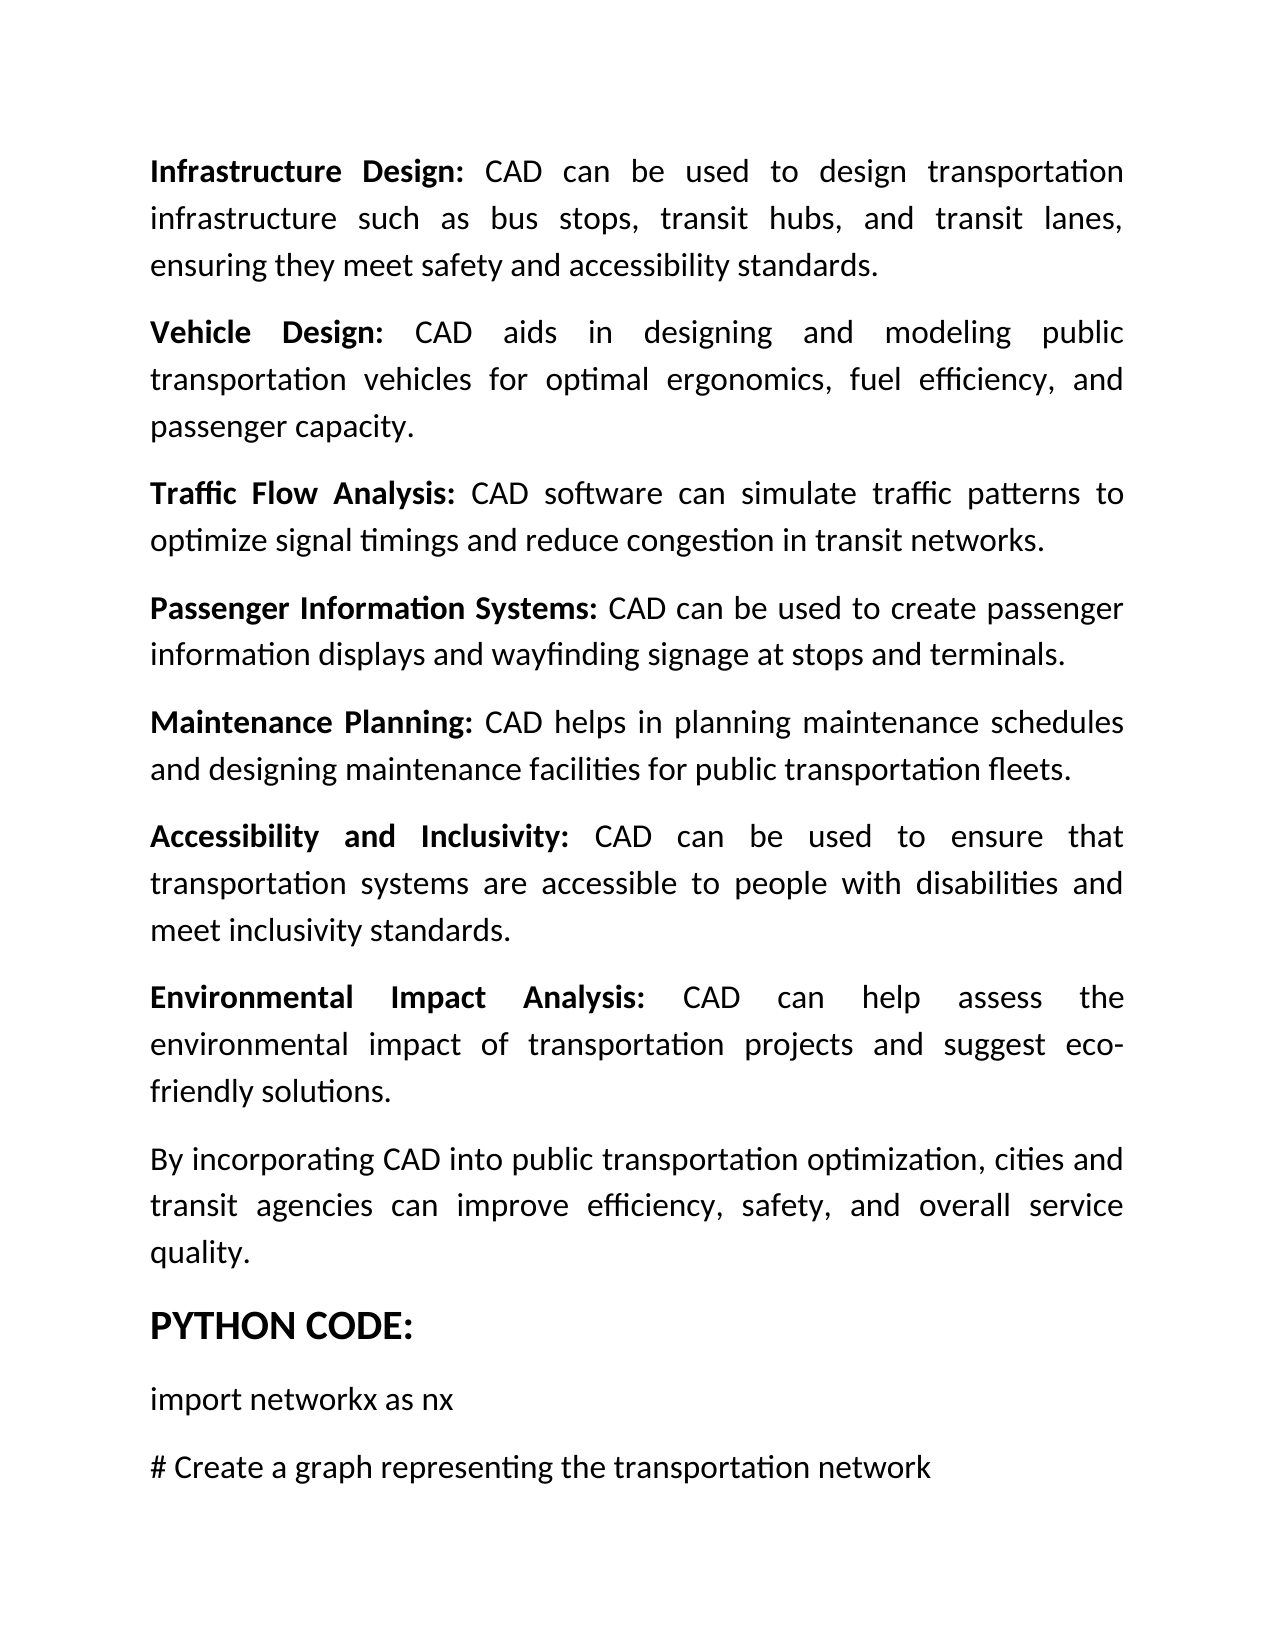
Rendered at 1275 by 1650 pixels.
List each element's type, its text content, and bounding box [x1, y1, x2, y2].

text import networkx as nx [150, 1378, 1125, 1419]
text # Create a graph representing the transportation network [150, 1446, 1125, 1486]
text Accessibility and Inclusivity: CAD can be used to ensure that transportation systems are accessible to people with disabilities and meet inclusivity standards. [150, 815, 1125, 950]
text Passenger Information Systems: CAD can be used to create passenger information displays and wayfinding signage at stops and terminals. [150, 587, 1125, 674]
text By incorporating CAD into public transportation optimization, cities and transit agencies can improve efficiency, safety, and overall service quality. [150, 1138, 1125, 1272]
text Traffic Flow Analysis: CAD software can simulate traffic patterns to optimize signal timings and reduce congestion in transit networks. [150, 472, 1125, 560]
text Infrastructure Design: CAD can be used to design transportation infrastructure such as bus stops, transit hubs, and transit lanes, ensuring they meet safety and accessibility standards. [150, 150, 1125, 284]
text Vehicle Design: CAD aids in designing and modeling public transportation vehicles for optimal ergonomics, fuel efficiency, and passenger capacity. [150, 311, 1125, 445]
text Environmental Impact Analysis: CAD can help assess the environmental impact of transportation projects and suggest eco-friendly solutions. [150, 977, 1125, 1111]
text PYTHON CODE: [150, 1299, 1125, 1350]
text Maintenance Planning: CAD helps in planning maintenance schedules and designing maintenance facilities for public transportation fleets. [150, 701, 1125, 788]
